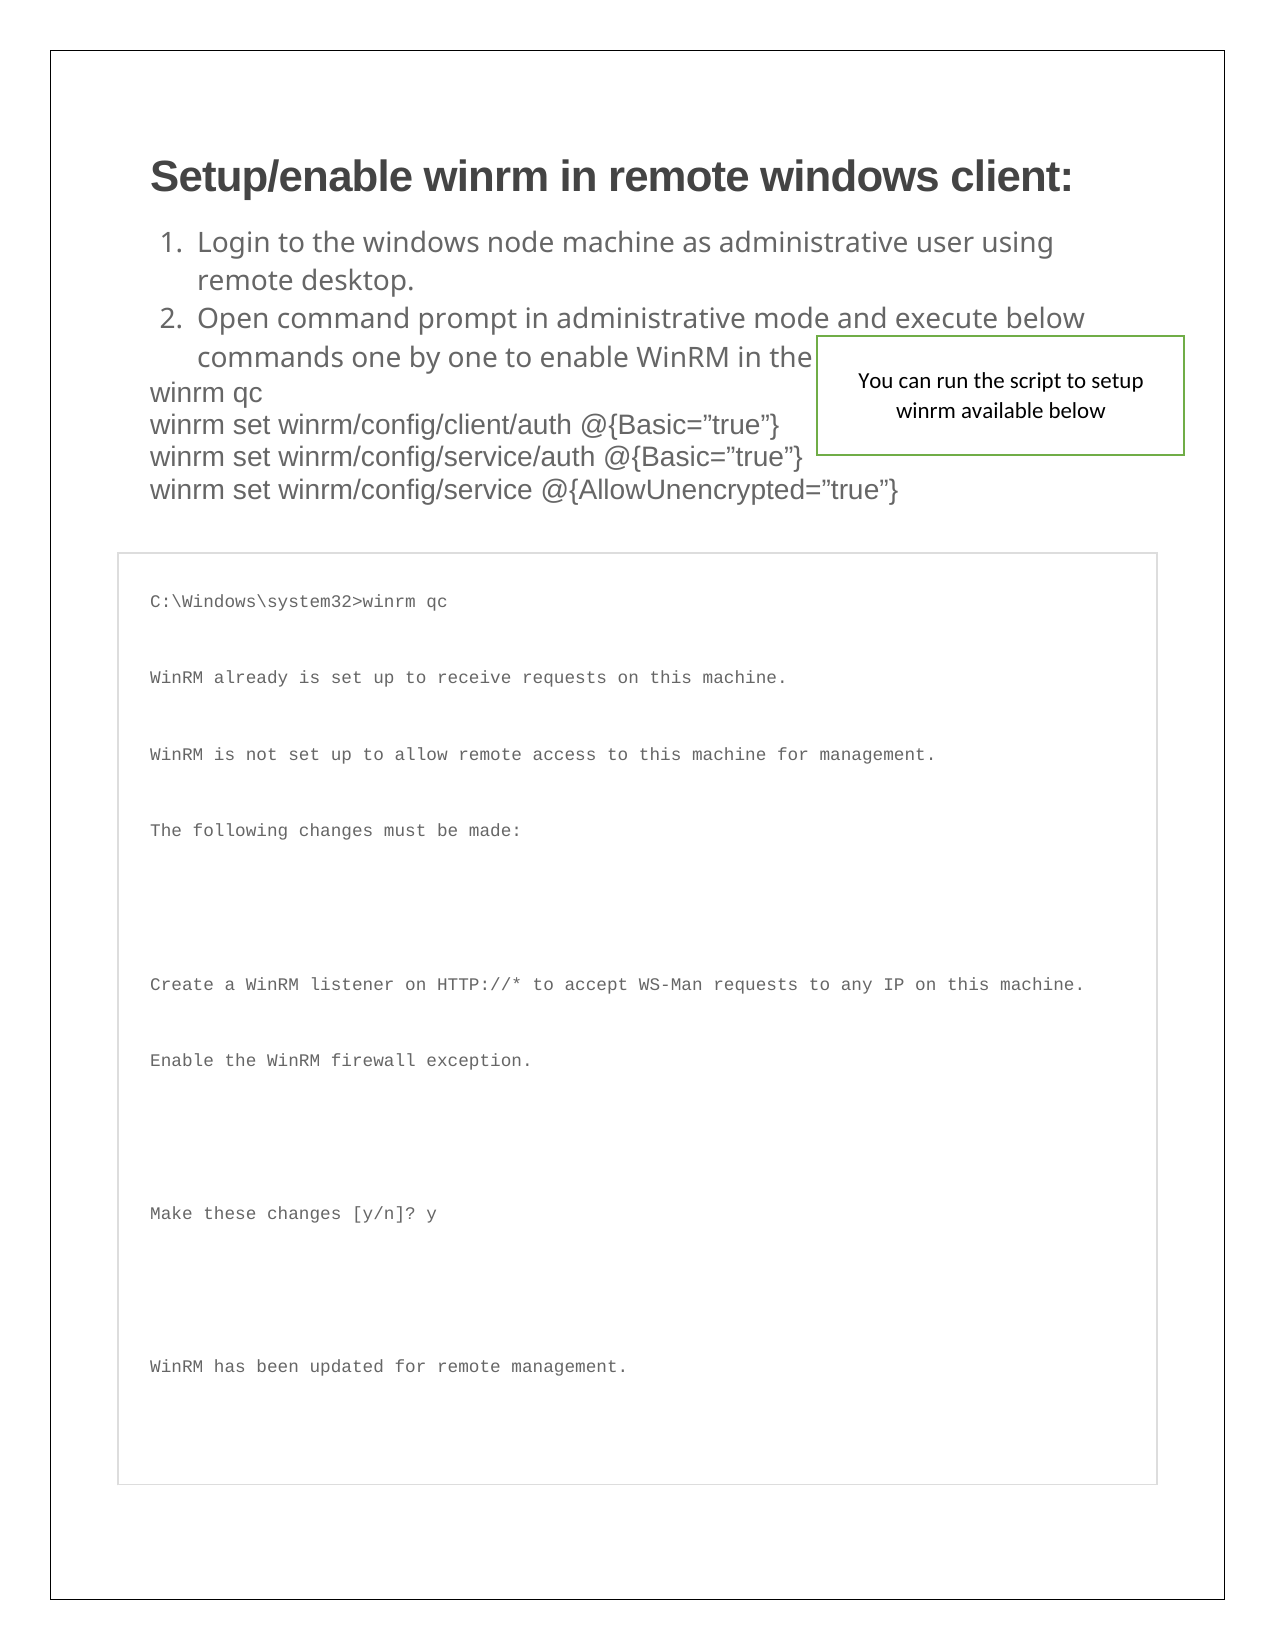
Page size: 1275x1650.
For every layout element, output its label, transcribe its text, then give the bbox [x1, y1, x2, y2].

text C:\Windows\system32>winrm qc [119, 554, 1156, 612]
text The following changes must be made: [119, 782, 1156, 842]
text Enable the WinRM firewall exception. [119, 1011, 1156, 1072]
list Open command prompt in administrative mode and execute below commands one by one to enable WinRM in the windows server [159, 299, 1125, 376]
text WinRM is not set up to allow remote access to this machine for management. [119, 705, 1156, 766]
subtitle Setup/enable winrm in remote windows client: [150, 150, 1125, 200]
text Make these changes [y/n]? y [119, 1164, 1156, 1225]
list Login to the windows node machine as administrative user using remote desktop. [159, 222, 1125, 299]
text winrm qc winrm set winrm/config/client/auth @{Basic=”true”} winrm set winrm/config/service/auth @{Basic=”true”} winrm set winrm/config/service @{AllowUnencrypted=”true”} [150, 376, 1125, 505]
text WinRM has been updated for remote management. [119, 1318, 1156, 1378]
text WinRM already is set up to receive requests on this machine. [119, 628, 1156, 689]
text Create a WinRM listener on HTTP://* to accept WS-Man requests to any IP on this machine. [119, 935, 1156, 995]
